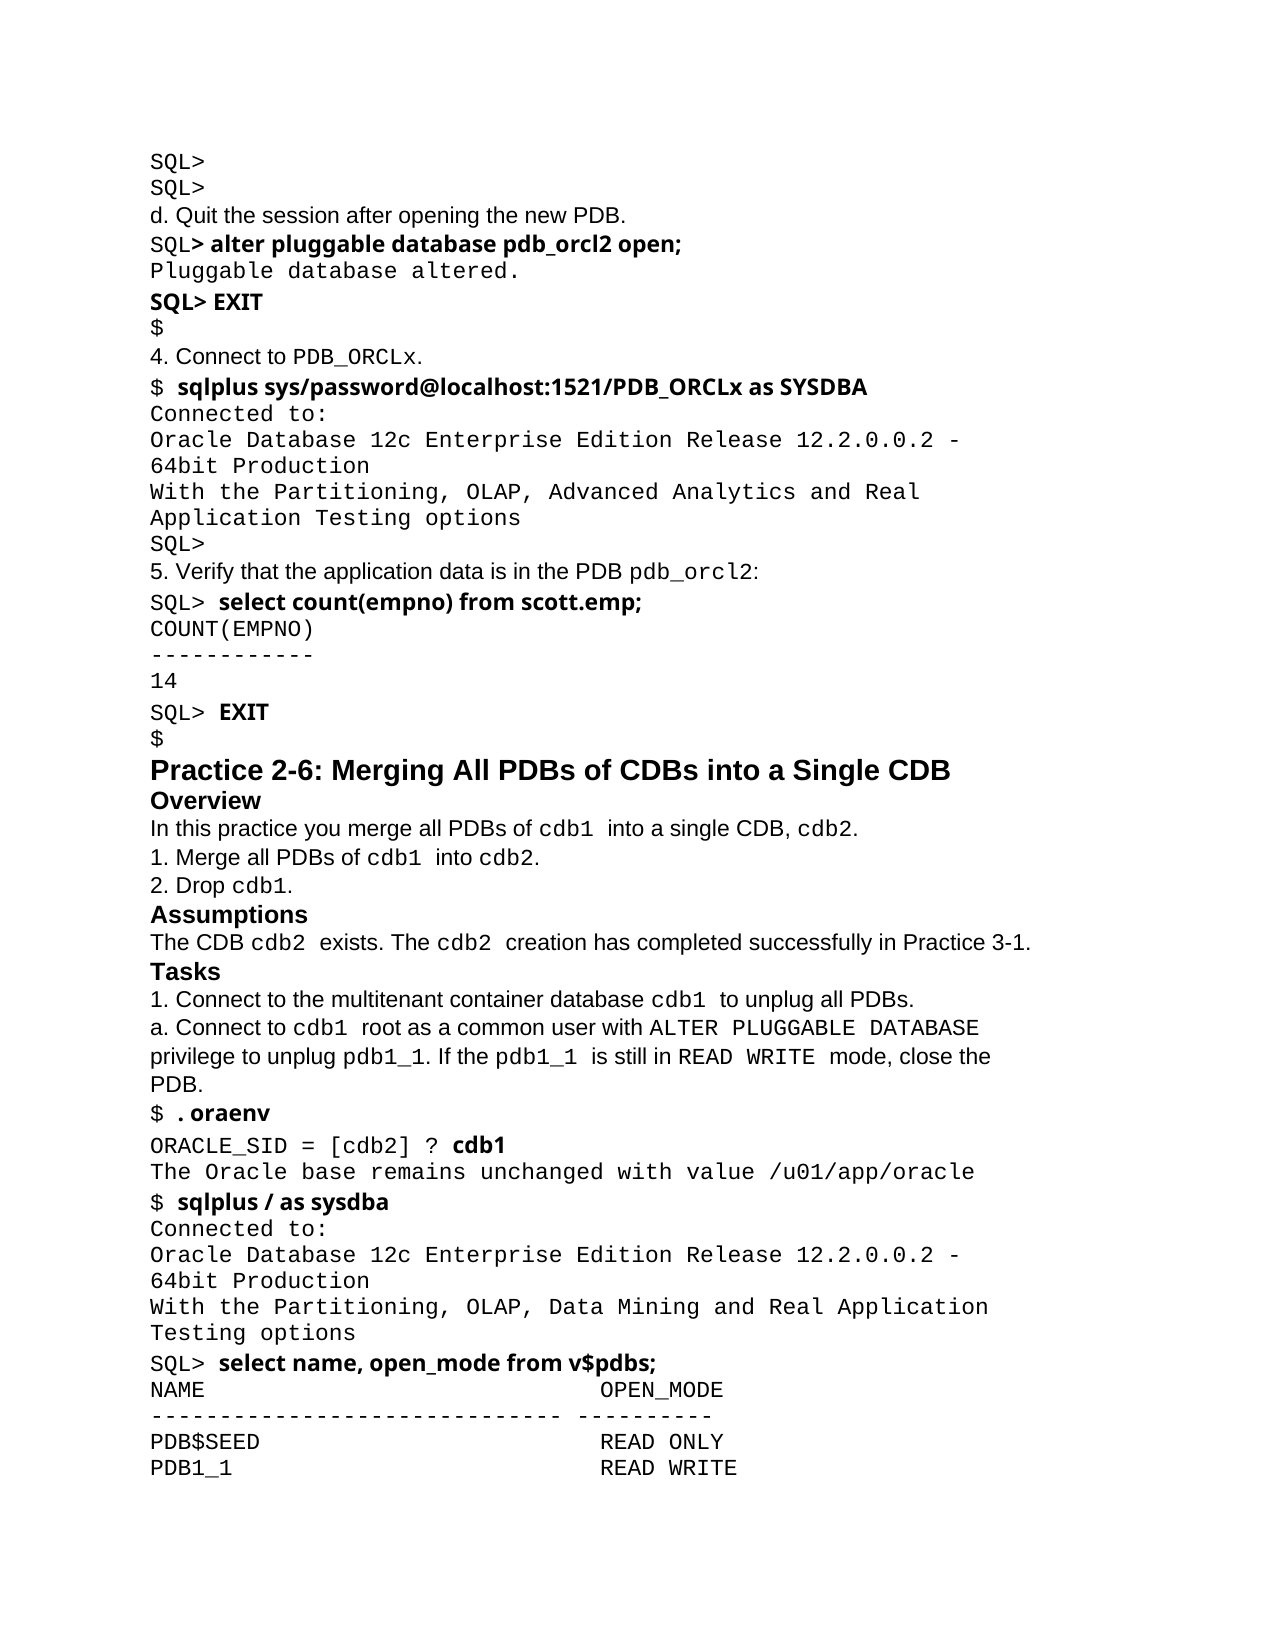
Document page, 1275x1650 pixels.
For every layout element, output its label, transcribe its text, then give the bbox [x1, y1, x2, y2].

text With the Partitioning, OLAP, Advanced Analytics and Real [150, 480, 1125, 506]
text $ [150, 727, 1125, 753]
text SQL> EXIT [150, 696, 1125, 727]
text 1. Merge all PDBs of cdb1 into cdb2. [150, 843, 1125, 872]
text 14 [150, 669, 1125, 696]
text The CDB cdb2 exists. The cdb2 creation has completed successfully in Practice 3-1. [150, 929, 1125, 957]
text SQL> select count(empno) from scott.emp; [150, 586, 1125, 618]
text 1. Connect to the multitenant container database cdb1 to unplug all PDBs. [150, 986, 1125, 1014]
text ORACLE_SID = [cdb2] ? cdb1 [150, 1129, 1125, 1160]
text 64bit Production [150, 1269, 1125, 1295]
text SQL> alter pluggable database pdb_orcl2 open; [150, 228, 1125, 259]
text d. Quit the session after opening the new PDB. [150, 202, 1125, 228]
text SQL> select name, open_mode from v$pdbs; [150, 1347, 1125, 1378]
text ------------------------------ ---------- [150, 1404, 1125, 1430]
text 2. Drop cdb1. [150, 872, 1125, 900]
text a. Connect to cdb1 root as a common user with ALTER PLUGGABLE DATABASE [150, 1014, 1125, 1043]
text Assumptions [150, 900, 1125, 929]
text In this practice you merge all PDBs of cdb1 into a single CDB, cdb2. [150, 815, 1125, 843]
text PDB$SEED READ ONLY [150, 1430, 1125, 1456]
text $ sqlplus / as sysdba [150, 1186, 1125, 1217]
text $ . oraenv [150, 1097, 1125, 1129]
text $ sqlplus sys/password@localhost:1521/PDB_ORCLx as SYSDBA [150, 371, 1125, 402]
text SQL> [150, 532, 1125, 558]
text 4. Connect to PDB_ORCLx. [150, 343, 1125, 371]
text Oracle Database 12c Enterprise Edition Release 12.2.0.0.2 - [150, 428, 1125, 454]
text 64bit Production [150, 454, 1125, 480]
text $ [150, 317, 1125, 343]
text Tasks [150, 957, 1125, 986]
text Practice 2-6: Merging All PDBs of CDBs into a Single CDB [150, 753, 1125, 786]
text PDB. [150, 1071, 1125, 1097]
text PDB1_1 READ WRITE [150, 1456, 1125, 1482]
text The Oracle base remains unchanged with value /u01/app/oracle [150, 1160, 1125, 1186]
text With the Partitioning, OLAP, Data Mining and Real Application [150, 1295, 1125, 1321]
text Oracle Database 12c Enterprise Edition Release 12.2.0.0.2 - [150, 1243, 1125, 1269]
text privilege to unplug pdb1_1. If the pdb1_1 is still in READ WRITE mode, close the [150, 1043, 1125, 1071]
text Overview [150, 786, 1125, 815]
text SQL> EXIT [150, 286, 1125, 317]
text NAME OPEN_MODE [150, 1378, 1125, 1404]
text 5. Verify that the application data is in the PDB pdb_orcl2: [150, 558, 1125, 586]
text SQL> [150, 176, 1125, 202]
text Testing options [150, 1321, 1125, 1347]
text SQL> [150, 150, 1125, 176]
text Pluggable database altered. [150, 259, 1125, 286]
text Connected to: [150, 1217, 1125, 1243]
text COUNT(EMPNO) [150, 618, 1125, 644]
text Application Testing options [150, 506, 1125, 532]
text Connected to: [150, 402, 1125, 428]
text ------------ [150, 644, 1125, 669]
